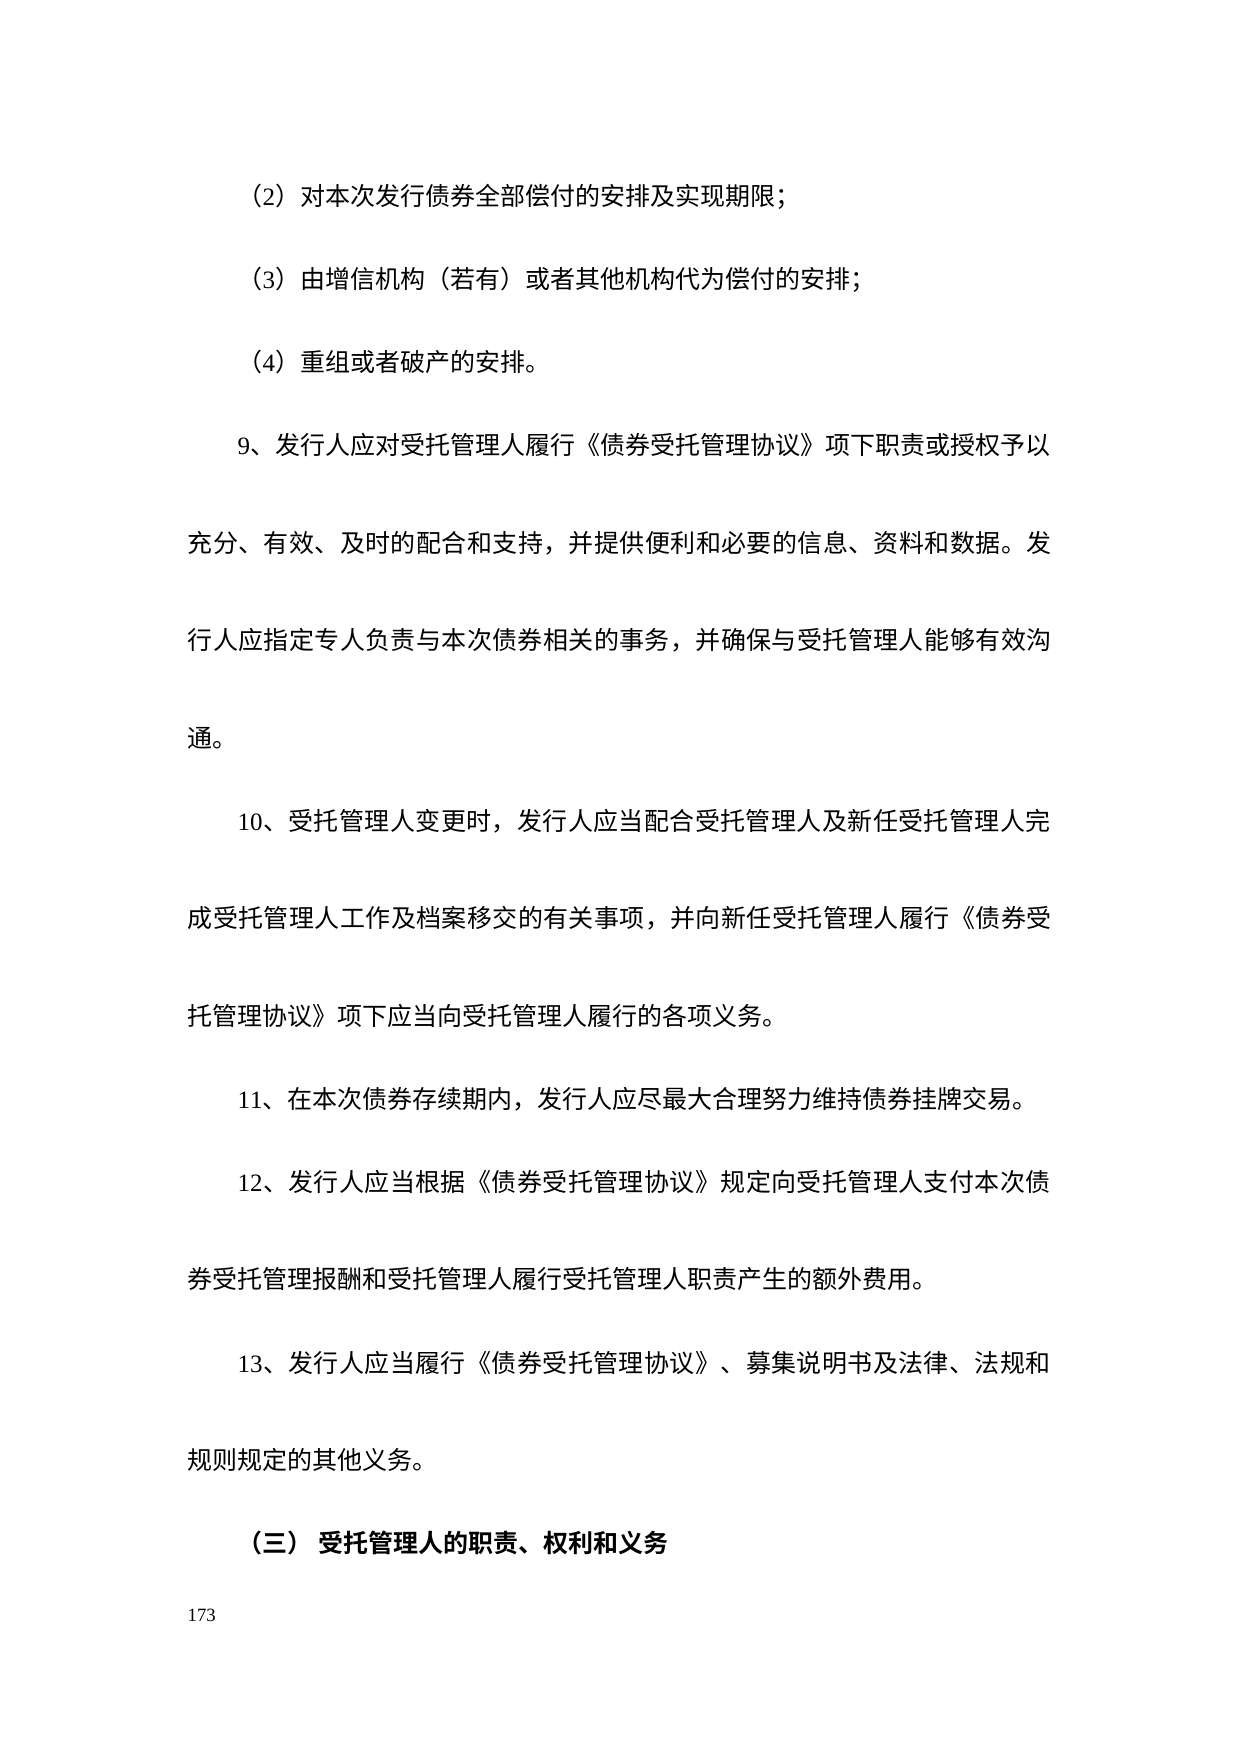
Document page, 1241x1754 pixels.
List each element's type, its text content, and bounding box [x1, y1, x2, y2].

text （4）重组或者破产的安排。 [187, 328, 1053, 393]
text 9、发行人应对受托管理人履行《债券受托管理协议》项下职责或授权予以充分、有效、及时的配合和支持，并提供便利和必要的信息、资料和数据。发行人应指定专人负责与本次债券相关的事务，并确保与受托管理人能够有效沟通。 [187, 411, 1053, 769]
text 12、发行人应当根据《债券受托管理协议》规定向受托管理人支付本次债券受托管理报酬和受托管理人履行受托管理人职责产生的额外费用。 [187, 1148, 1053, 1311]
text 11、在本次债券存续期内，发行人应尽最大合理努力维持债券挂牌交易。 [187, 1065, 1053, 1130]
text （3）由增信机构（若有）或者其他机构代为偿付的安排； [187, 245, 1053, 310]
text 13、发行人应当履行《债券受托管理协议》、募集说明书及法律、法规和规则规定的其他义务。 [187, 1329, 1053, 1491]
text （2）对本次发行债券全部偿付的安排及实现期限； [187, 162, 1053, 227]
text 10、受托管理人变更时，发行人应当配合受托管理人及新任受托管理人完成受托管理人工作及档案移交的有关事项，并向新任受托管理人履行《债券受托管理协议》项下应当向受托管理人履行的各项义务。 [187, 787, 1053, 1047]
list 受托管理人的职责、权利和义务 [187, 1509, 1053, 1574]
